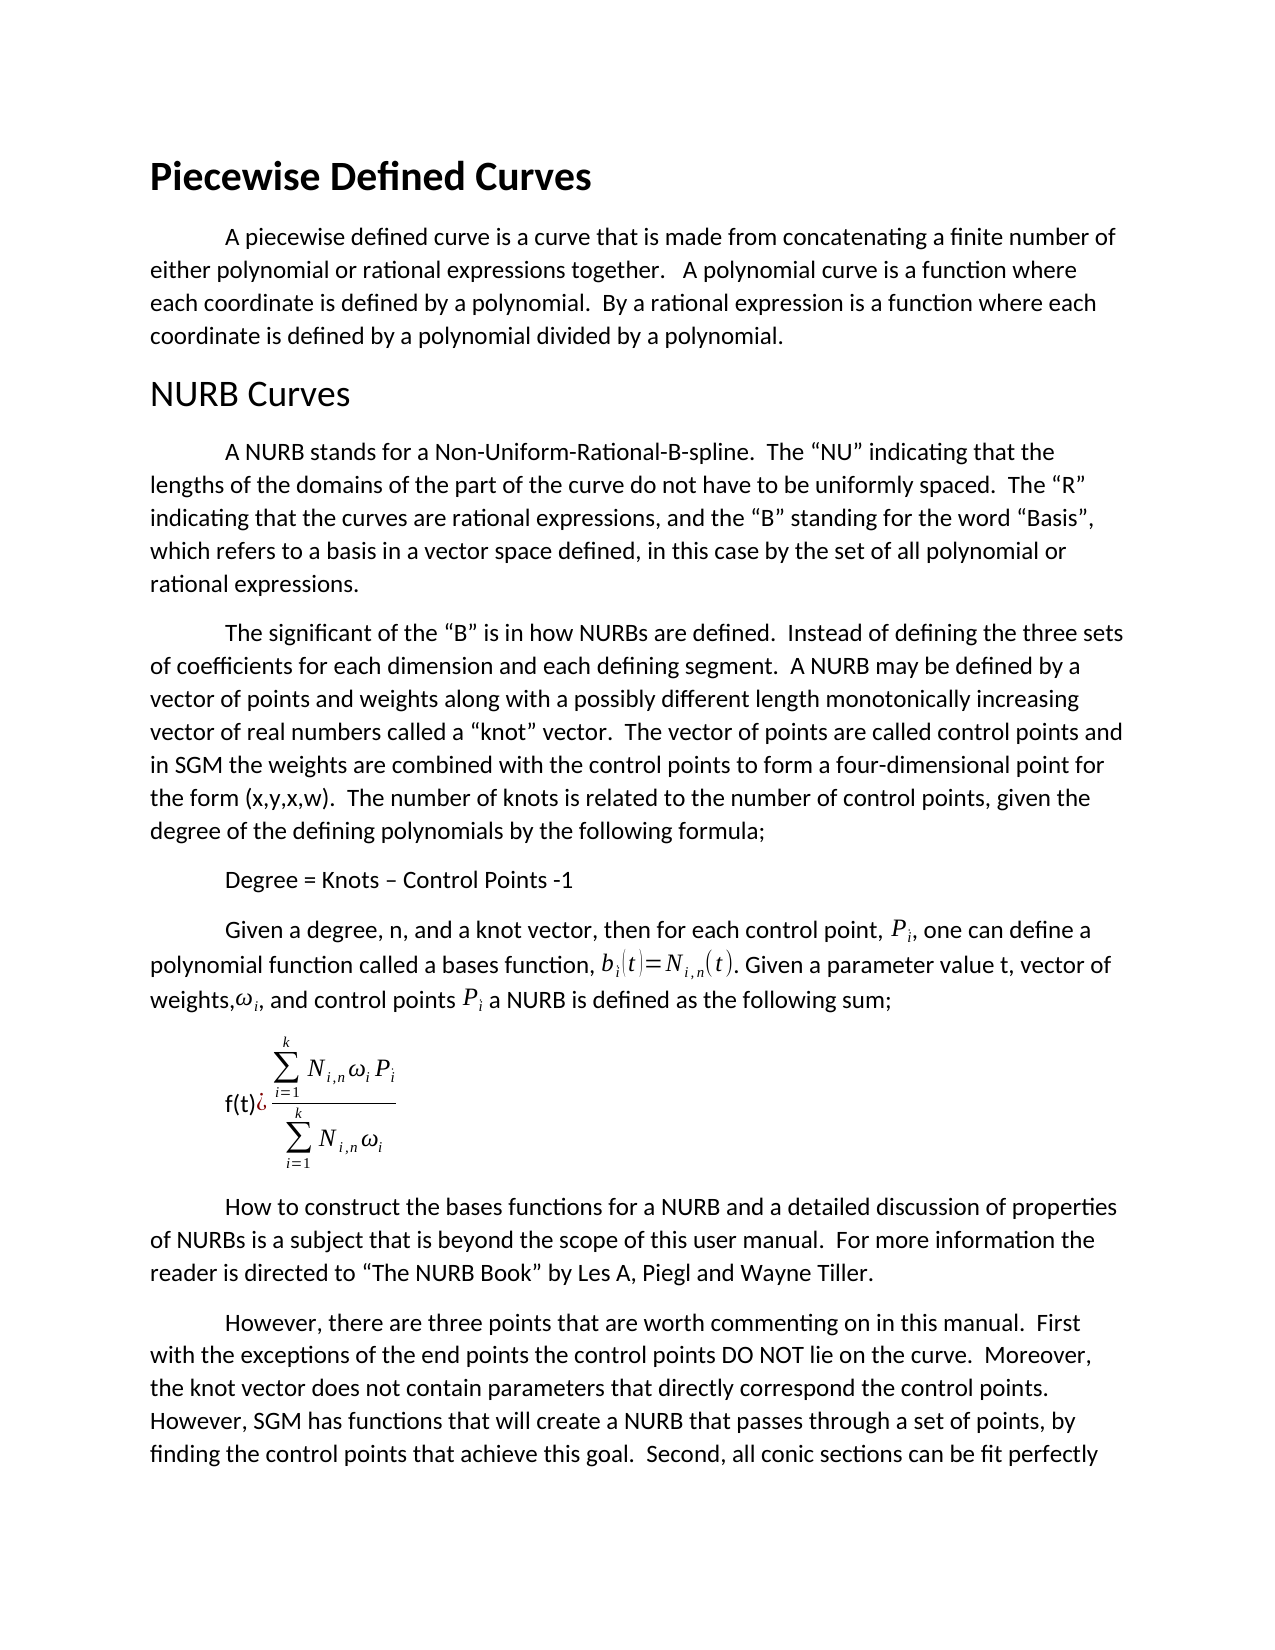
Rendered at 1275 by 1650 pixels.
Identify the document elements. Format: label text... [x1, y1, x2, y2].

text The significant of the “B” is in how NURBs are defined. Instead of defining the three sets of coefficients for each dimension and each defining segment. A NURB may be defined by a vector of points and weights along with a possibly different length monotonically increasing vector of real numbers called a “knot” vector. The vector of points are called control points and in SGM the weights are combined with the control points to form a four-dimensional point for the form (x,y,x,w). The number of knots is related to the number of control points, given the degree of the defining polynomials by the following formula; [150, 617, 1125, 845]
text A NURB stands for a Non-Uniform-Rational-B-spline. The “NU” indicating that the lengths of the domains of the part of the curve do not have to be uniformly spaced. The “R” indicating that the curves are rational expressions, and the “B” standing for the word “Basis”, which refers to a basis in a vector space defined, in this case by the set of all polynomial or rational expressions. [150, 436, 1125, 598]
text f(t) [150, 1034, 1125, 1172]
text Piecewise Defined Curves [150, 150, 1125, 201]
text NURB Curves [150, 370, 1125, 416]
text How to construct the bases functions for a NURB and a detailed discussion of properties of NURBs is a subject that is beyond the scope of this user manual. For more information the reader is directed to “The NURB Book” by Les A, Piegl and Wayne Tiller. [150, 1191, 1125, 1288]
text A piecewise defined curve is a curve that is made from concatenating a finite number of either polynomial or rational expressions together. A polynomial curve is a function where each coordinate is defined by a polynomial. By a rational expression is a function where each coordinate is defined by a polynomial divided by a polynomial. [150, 222, 1125, 351]
text Degree = Knots – Control Points -1 [150, 864, 1125, 895]
text Given a degree, n, and a knot vector, then for each control point, , one can define a polynomial function called a bases function, . Given a parameter value t, vector of weights,, and control points a NURB is defined as the following sum; [150, 914, 1125, 1015]
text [150, 1307, 1125, 1469]
